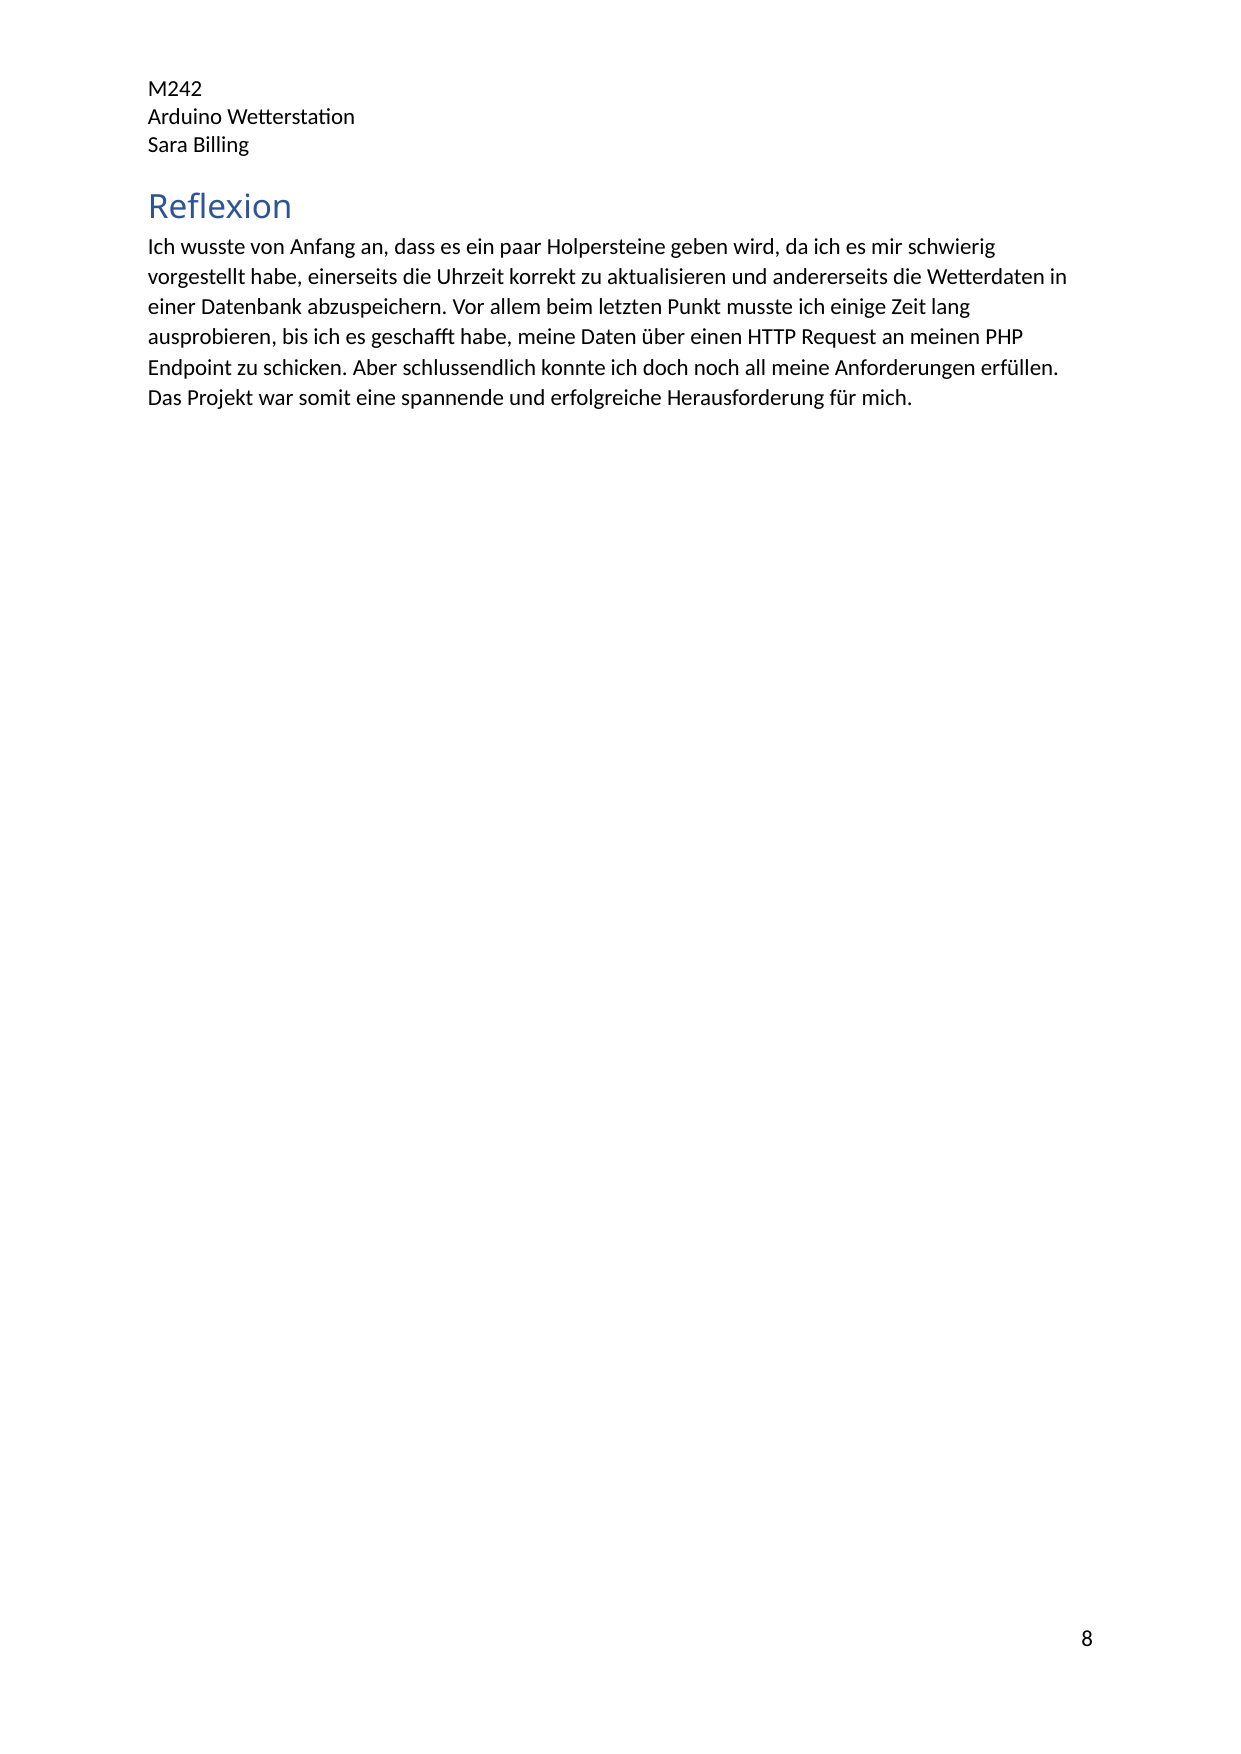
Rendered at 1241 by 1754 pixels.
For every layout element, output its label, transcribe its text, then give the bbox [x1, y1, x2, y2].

subtitle Reflexion [148, 183, 1093, 228]
text Ich wusste von Anfang an, dass es ein paar Holpersteine geben wird, da ich es mir schwierig vorgestellt habe, einerseits die Uhrzeit korrekt zu aktualisieren und andererseits die Wetterdaten in einer Datenbank abzuspeichern. Vor allem beim letzten Punkt musste ich einige Zeit lang ausprobieren, bis ich es geschafft habe, meine Daten über einen HTTP Request an meinen PHP Endpoint zu schicken. Aber schlussendlich konnte ich doch noch all meine Anforderungen erfüllen. Das Projekt war somit eine spannende und erfolgreiche Herausforderung für mich. [148, 232, 1093, 411]
